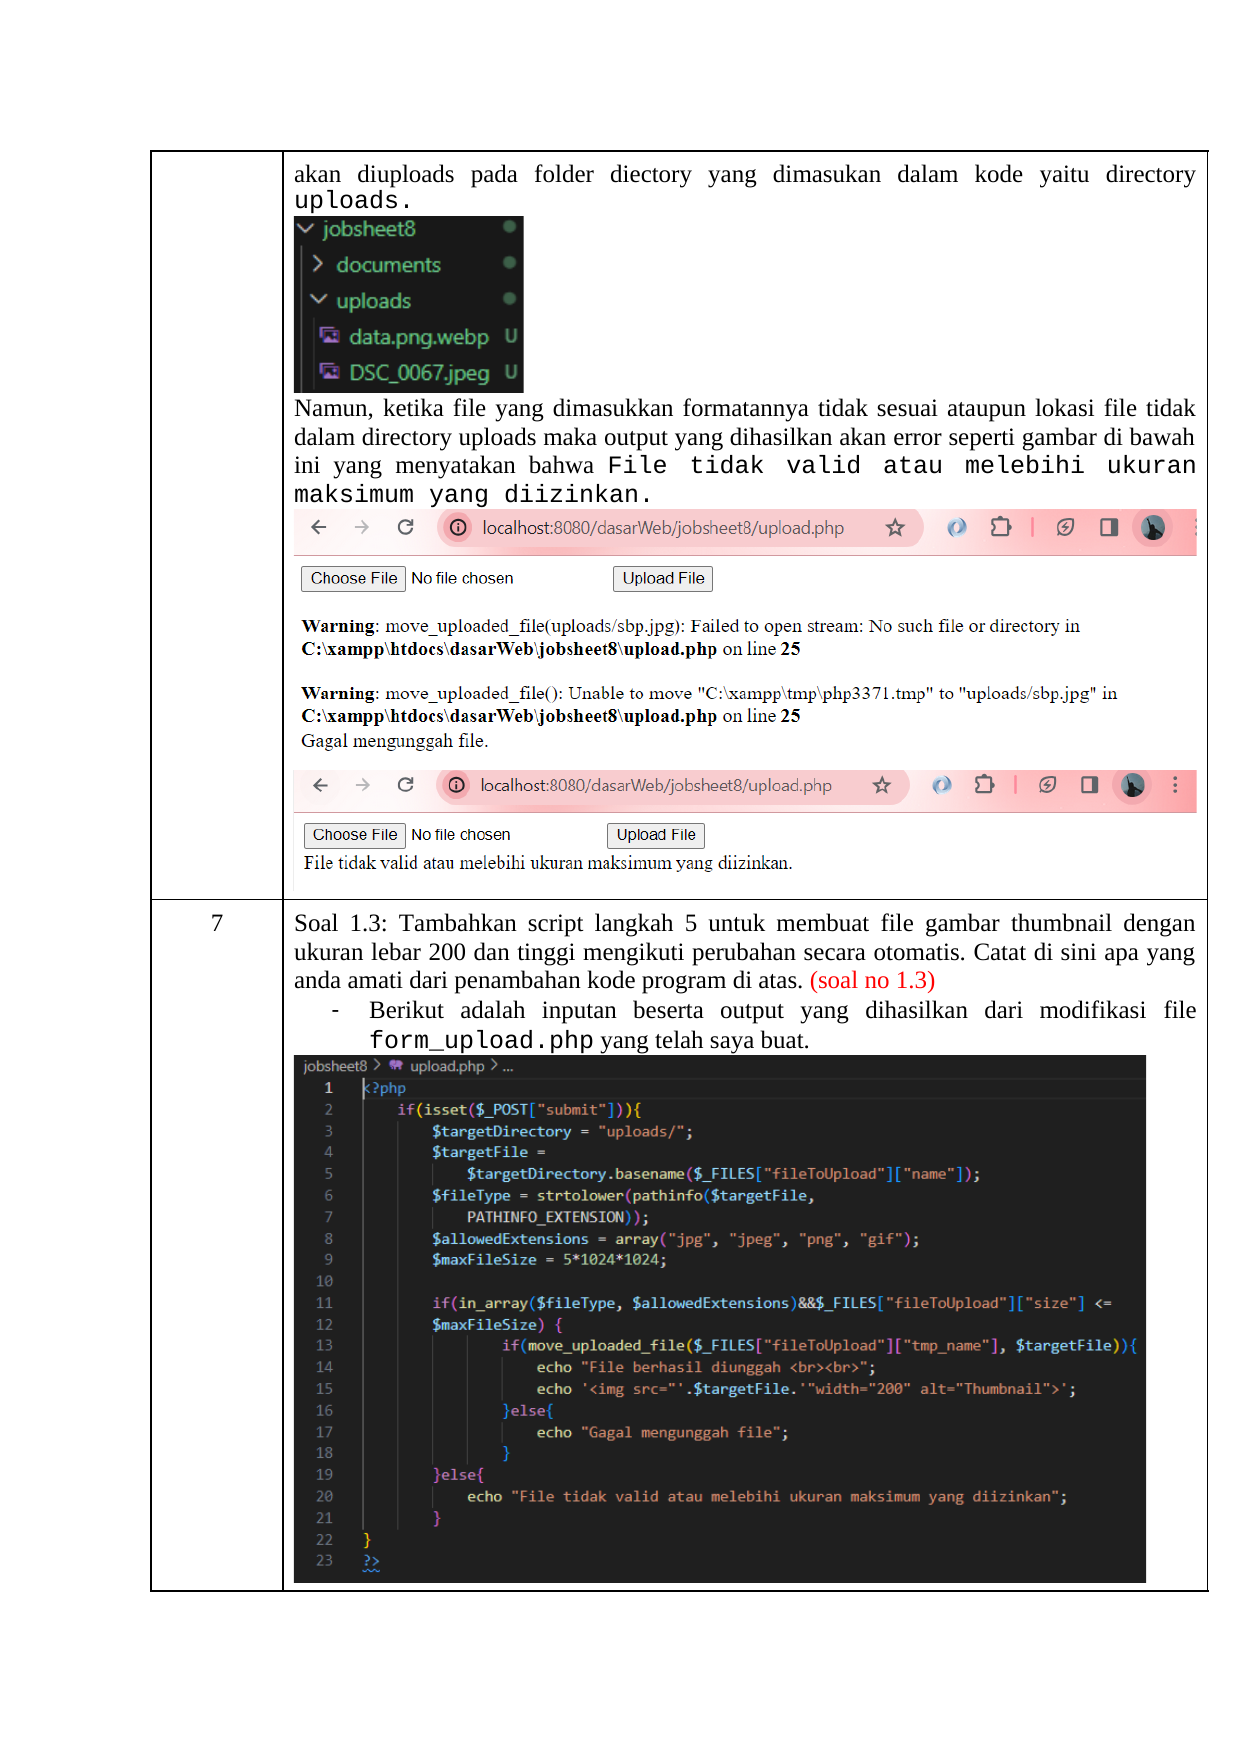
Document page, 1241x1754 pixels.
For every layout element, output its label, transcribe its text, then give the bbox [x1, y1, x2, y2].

table_cell 7 [152, 900, 282, 1590]
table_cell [284, 900, 1207, 1590]
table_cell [284, 152, 1207, 898]
table_cell 6 [152, 152, 282, 898]
picture [293, 1055, 1147, 1583]
picture [293, 509, 1197, 891]
picture [293, 216, 524, 393]
